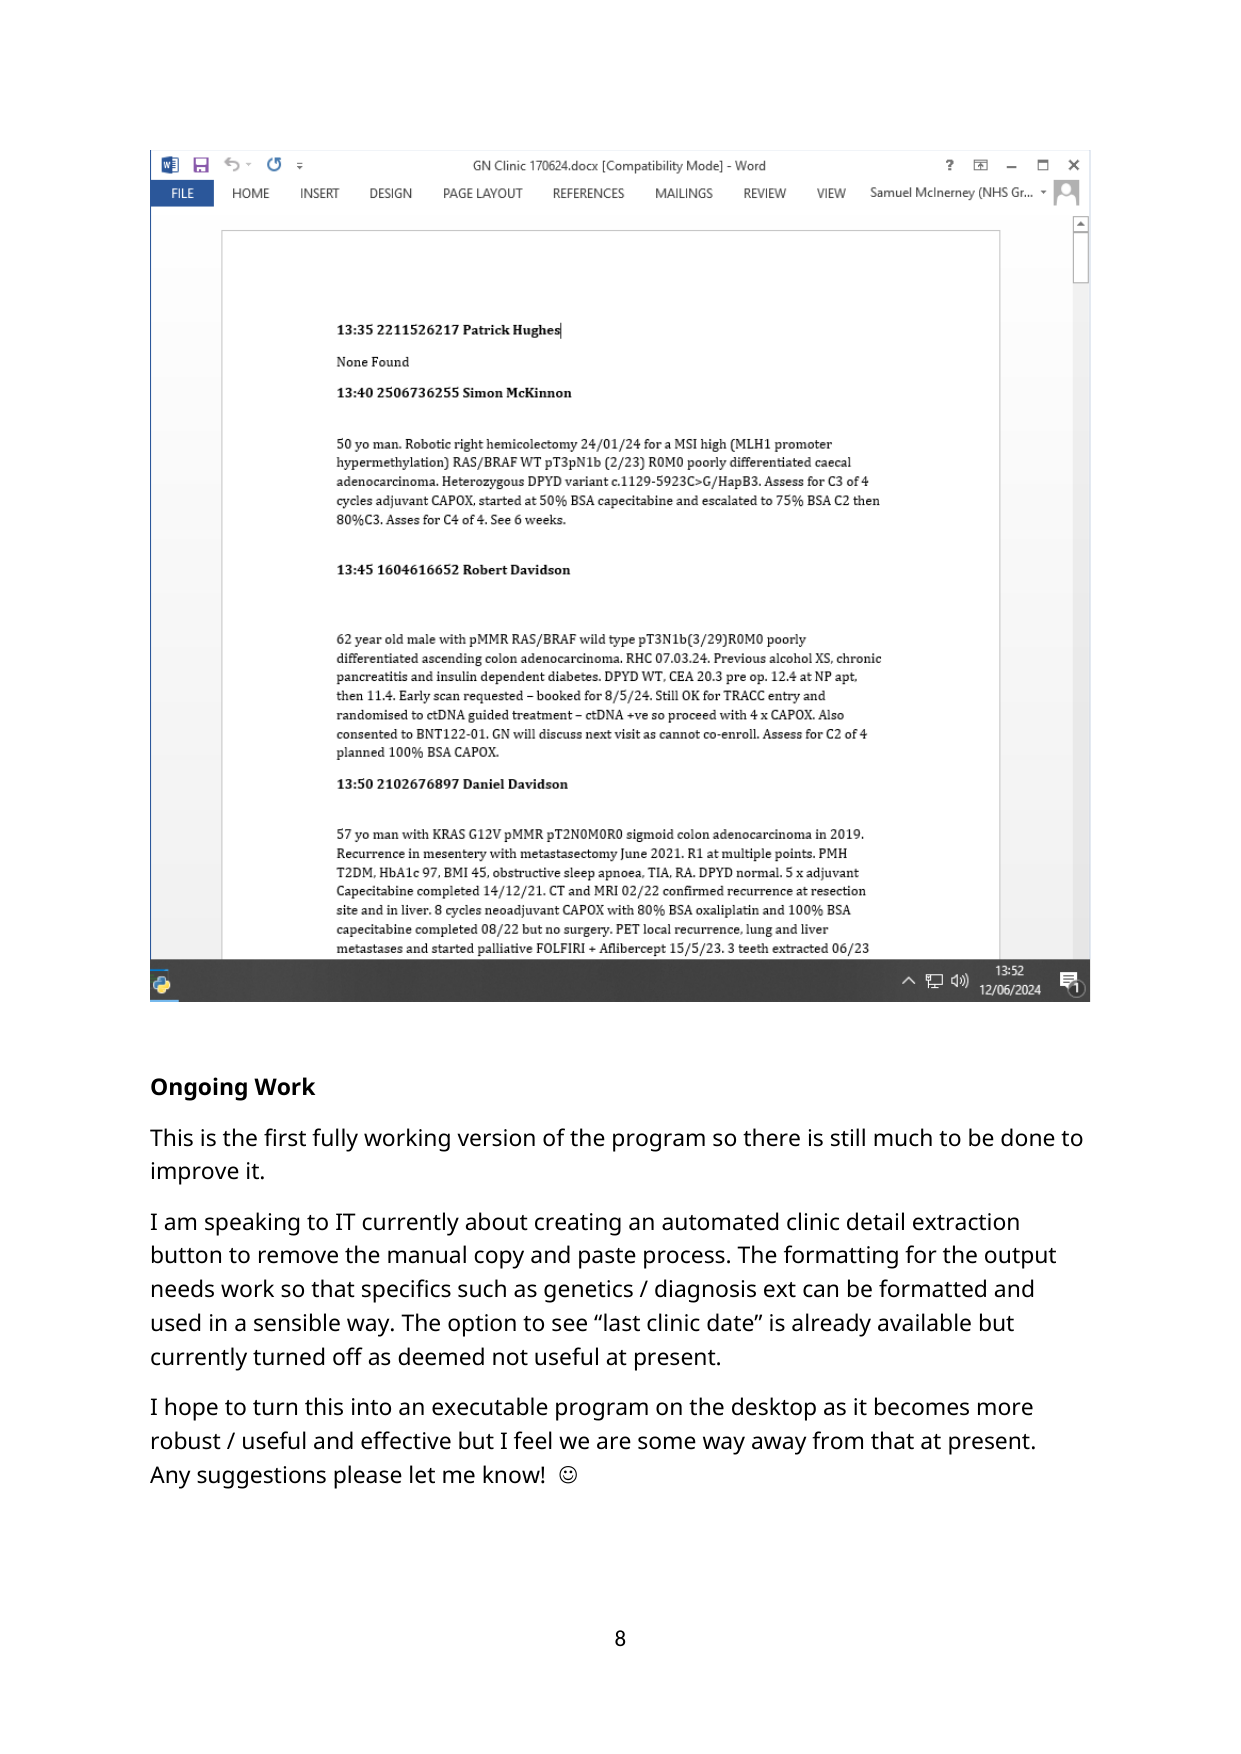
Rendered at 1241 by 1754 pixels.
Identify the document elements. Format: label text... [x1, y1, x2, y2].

text This is the first fully working version of the program so there is still much to be done to improve it. [150, 1122, 1090, 1187]
text I am speaking to IT currently about creating an automated clinic detail extraction button to remove the manual copy and paste process. The formatting for the output needs work so that specifics such as genetics / diagnosis ext can be formatted and used in a sensible way. The option to see “last clinic date” is already available but currently turned off as deemed not useful at present. [150, 1206, 1090, 1372]
text I hope to turn this into an executable program on the desktop as it becomes more robust / useful and effective but I feel we are some way away from that at present. Any suggestions please let me know! [150, 1391, 1090, 1490]
picture [150, 150, 1091, 1002]
text Ongoing Work [150, 1071, 1090, 1102]
